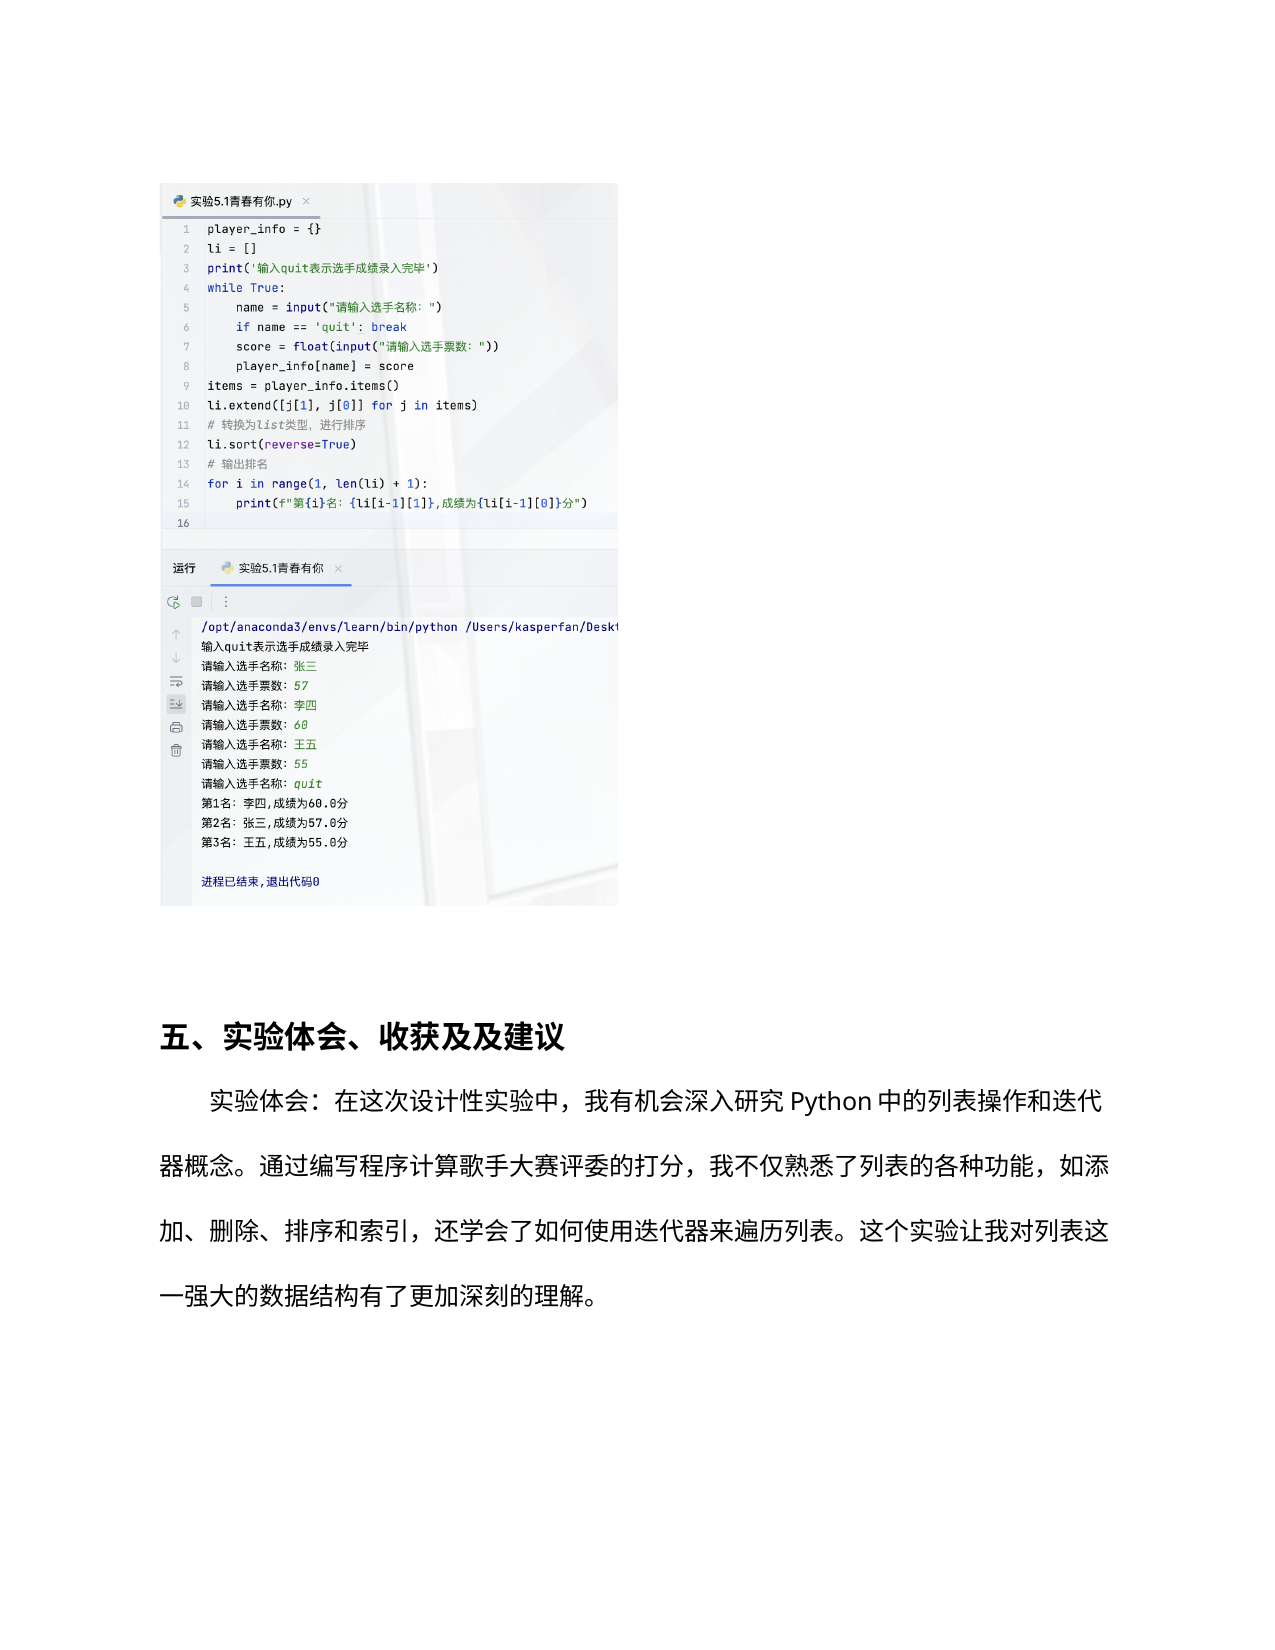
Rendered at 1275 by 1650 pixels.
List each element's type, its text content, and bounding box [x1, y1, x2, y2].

picture [159, 183, 619, 906]
text 实验体会：在这次设计性实验中，我有机会深入研究Python中的列表操作和迭代器概念。通过编写程序计算歌手大赛评委的打分，我不仅熟悉了列表的各种功能，如添加、删除、排序和索引，还学会了如何使用迭代器来遍历列表。这个实验让我对列表这一强大的数据结构有了更加深刻的理解。 [159, 1067, 1116, 1327]
text 五、实验体会、收获及及建议 [159, 1002, 1116, 1067]
